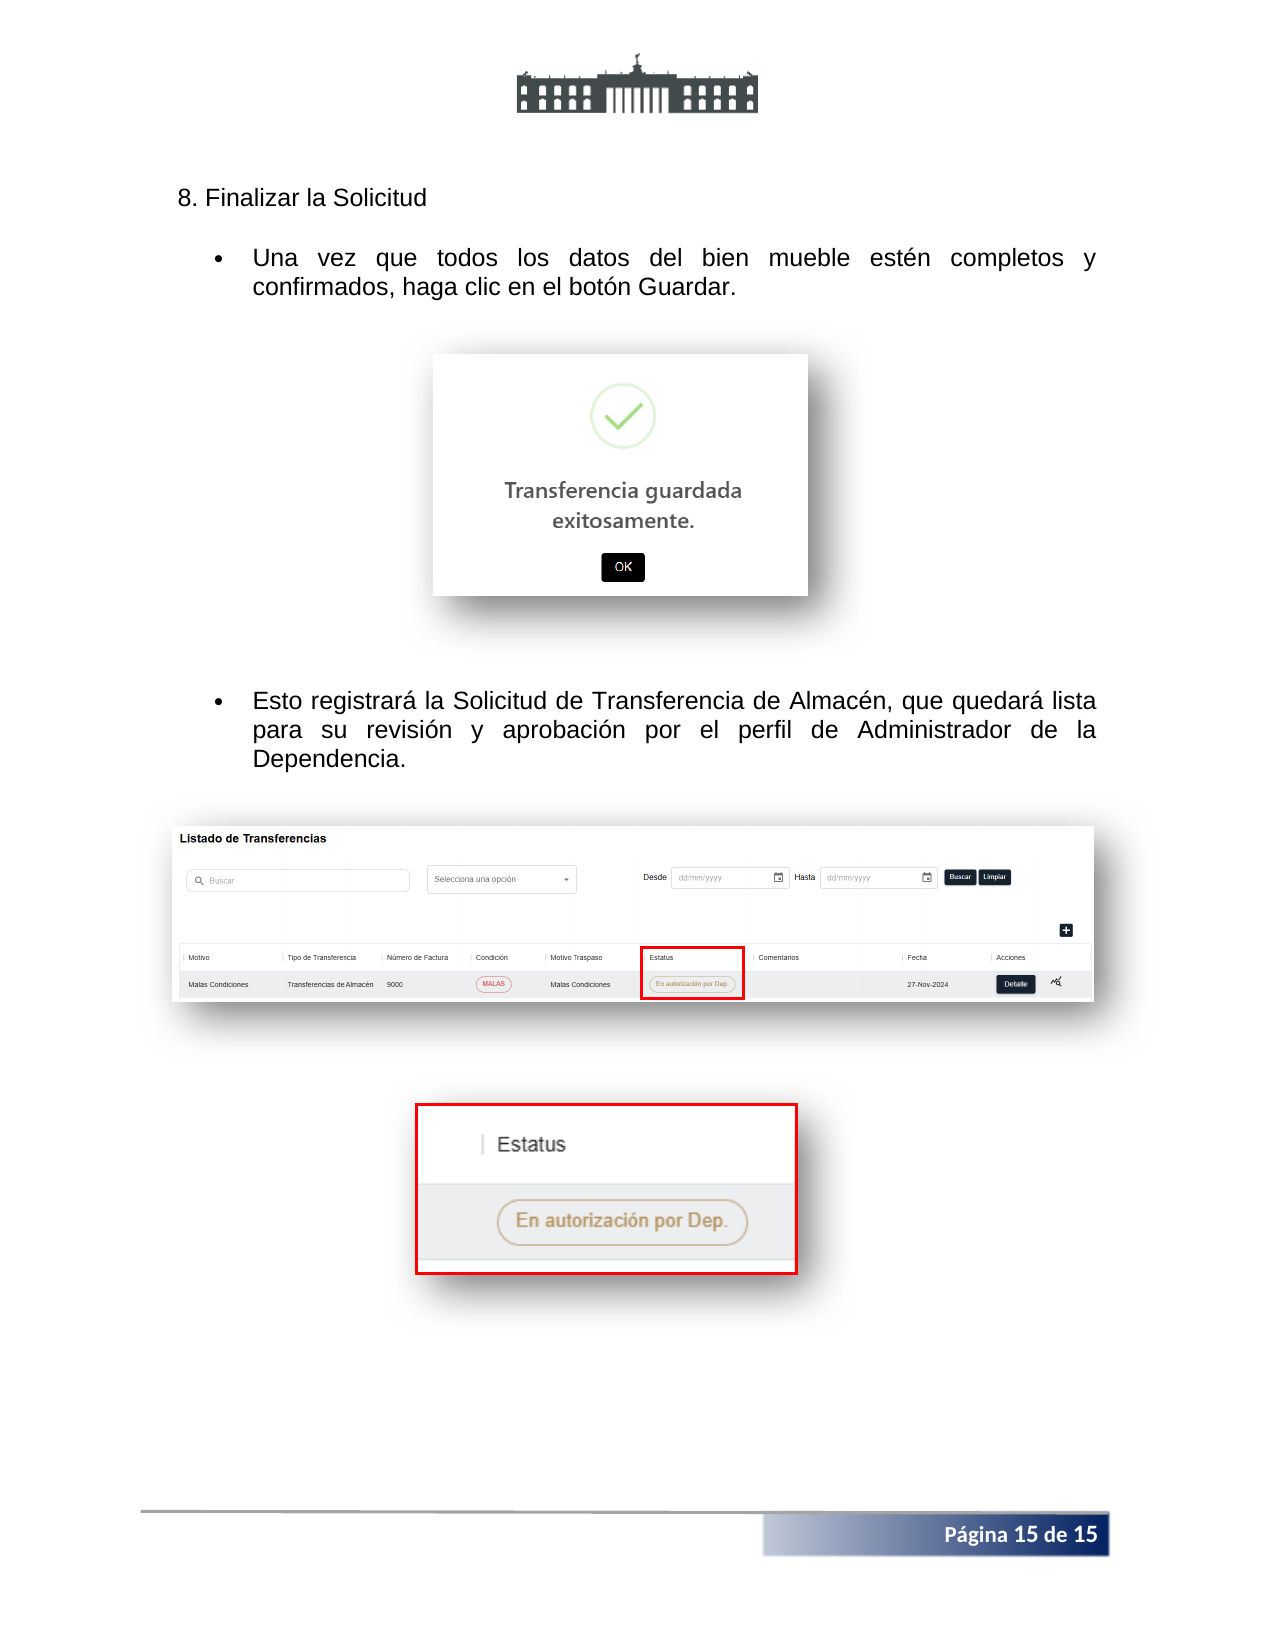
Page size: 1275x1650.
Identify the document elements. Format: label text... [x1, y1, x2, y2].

picture [432, 354, 808, 596]
picture [172, 826, 1094, 1002]
list Una vez que todos los datos del bien mueble estén completos y confirmados, haga clic en el botón Guardar. [215, 243, 1098, 301]
list Esto registrará la Solicitud de Transferencia de Almacén, que quedará lista para su revisión y aprobación por el perfil de Administrador de la Dependencia. [215, 686, 1098, 772]
subtitle 8. Finalizar la Solicitud [177, 183, 1098, 212]
picture [418, 1106, 795, 1272]
picture [515, 50, 760, 128]
